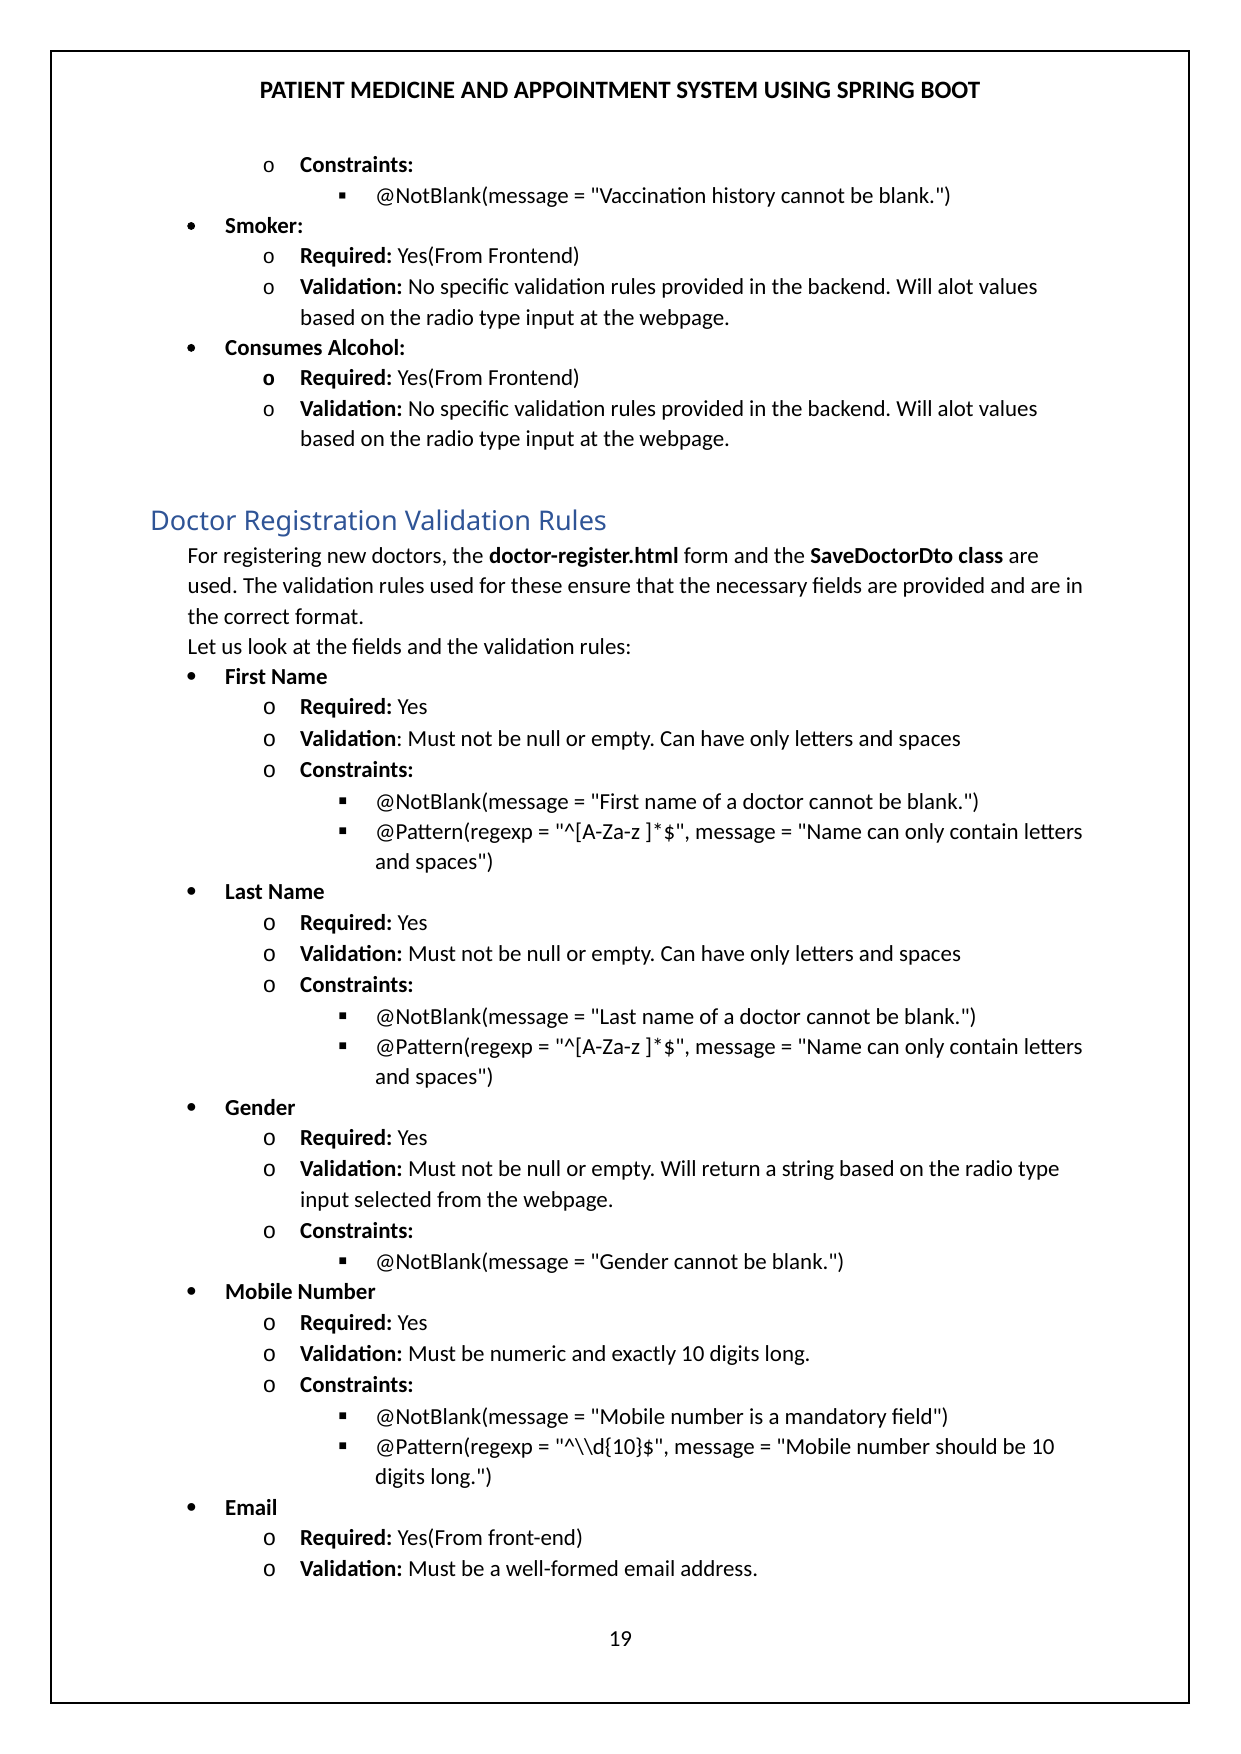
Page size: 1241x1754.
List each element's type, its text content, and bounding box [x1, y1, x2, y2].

list Constraints: [262, 755, 1090, 784]
list @Pattern(regexp = "^[A-Za-z ]*$", message = "Name can only contain letters and spaces") [337, 1032, 1090, 1090]
list Required: Yes(From Frontend) [262, 241, 1090, 270]
list Required: Yes(From Frontend) [262, 363, 1090, 392]
list Email [187, 1493, 1090, 1521]
list @NotBlank(message = "Vaccination history cannot be blank.") [337, 181, 1090, 209]
list @NotBlank(message = "Mobile number is a mandatory field") [337, 1402, 1090, 1430]
list Validation: Must be numeric and exactly 10 digits long. [262, 1339, 1090, 1368]
list Smoker: [187, 211, 1090, 239]
list Mobile Number [187, 1277, 1090, 1306]
list @Pattern(regexp = "^\\d{10}$", message = "Mobile number should be 10 digits long.") [337, 1432, 1090, 1491]
list Validation: No specific validation rules provided in the backend. Will alot values based on the radio type input at the webpage. [262, 272, 1090, 331]
list Constraints: [262, 971, 1090, 1000]
subtitle Doctor Registration Validation Rules [150, 502, 1090, 538]
list For registering new doctors, the doctor-register.html form and the SaveDoctorDto class are used. The validation rules used for these ensure that the necessary fields are provided and are in the correct format. [187, 541, 1090, 630]
list Last Name [187, 877, 1090, 905]
list First Name [187, 662, 1090, 690]
list @NotBlank(message = "First name of a doctor cannot be blank.") [337, 787, 1090, 815]
list Let us look at the fields and the validation rules: [187, 632, 1090, 660]
list Constraints: [262, 1371, 1090, 1400]
list Consumes Alcohol: [187, 333, 1090, 361]
list Required: Yes [262, 692, 1090, 722]
list @NotBlank(message = "Gender cannot be blank.") [337, 1247, 1090, 1275]
list Constraints: [262, 1216, 1090, 1245]
list @NotBlank(message = "Last name of a doctor cannot be blank.") [337, 1002, 1090, 1030]
list Constraints: [262, 150, 1090, 178]
list Validation: Must be a well-formed email address. [262, 1554, 1090, 1583]
list Validation: Must not be null or empty. Can have only letters and spaces [262, 724, 1090, 753]
list Validation: No specific validation rules provided in the backend. Will alot values based on the radio type input at the webpage. [262, 394, 1090, 452]
list @Pattern(regexp = "^[A-Za-z ]*$", message = "Name can only contain letters and spaces") [337, 817, 1090, 875]
list Required: Yes [262, 1308, 1090, 1337]
list Required: Yes [262, 908, 1090, 937]
list Gender [187, 1093, 1090, 1121]
list Required: Yes [262, 1123, 1090, 1152]
list Validation: Must not be null or empty. Will return a string based on the radio type input selected from the webpage. [262, 1154, 1090, 1214]
list Required: Yes(From front-end) [262, 1523, 1090, 1552]
list Validation: Must not be null or empty. Can have only letters and spaces [262, 939, 1090, 968]
